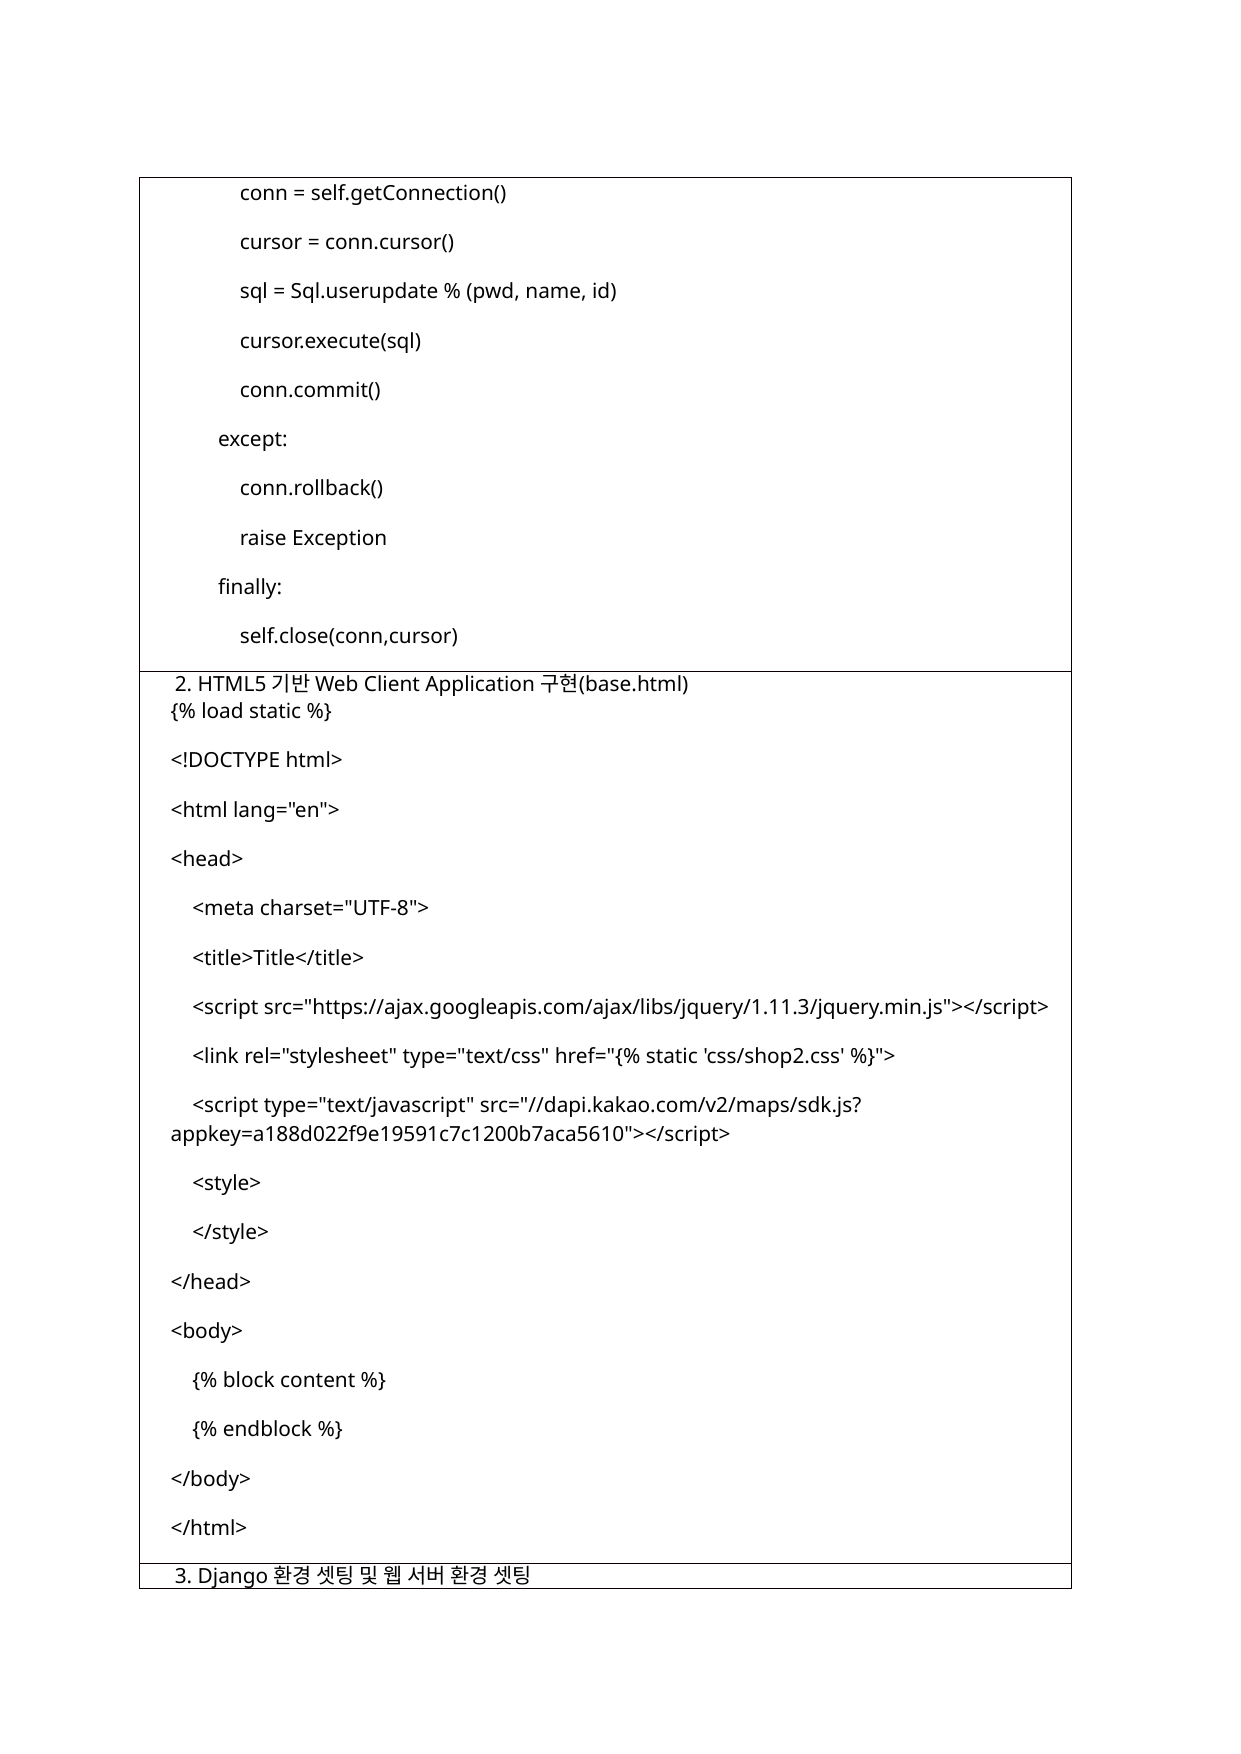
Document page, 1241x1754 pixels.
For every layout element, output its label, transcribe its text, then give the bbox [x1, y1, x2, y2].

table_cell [140, 178, 1071, 671]
table_cell 2. HTML5 기반 Web Client Application 구현(base.html) {% load static %} <!DOCTYPE html> <html lang="en"> <head> <meta charset="UTF-8"> <title>Title</title> <script src="https://ajax.googleapis.com/ajax/libs/jquery/1.11.3/jquery.min.js"></script> <link rel="stylesheet" type="text/css" href="{% static 'css/shop2.css' %}"> <script type="text/javascript" src="//dapi.kakao.com/v2/maps/sdk.js?appkey=a188d022f9e19591c7c1200b7aca5610"></script> <style> </style> </head> <body> {% block content %} {% endblock %} </body> </html> [140, 672, 1071, 1562]
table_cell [140, 1564, 1071, 1588]
